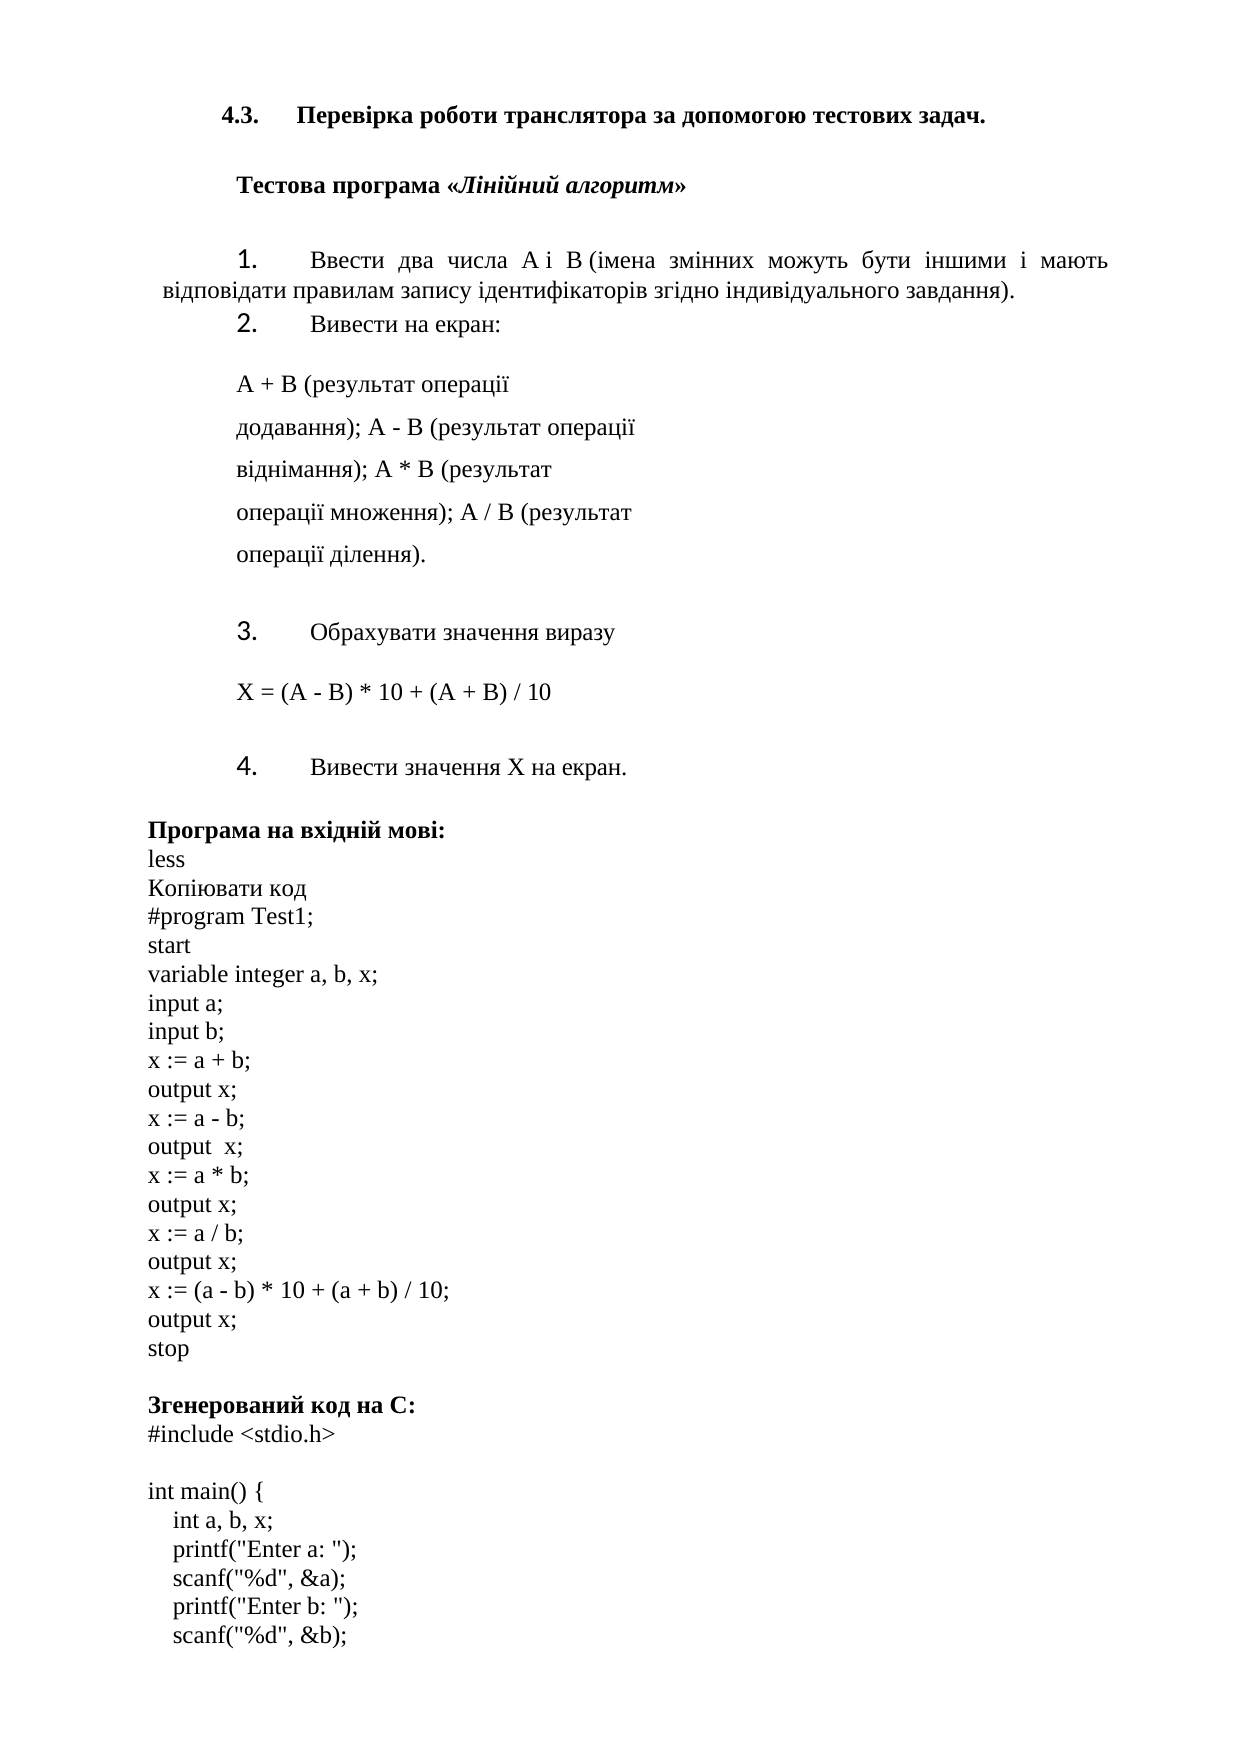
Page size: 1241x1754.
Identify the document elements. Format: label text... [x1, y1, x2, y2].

text Згенерований код на C: [148, 1390, 1152, 1419]
subtitle Перевірка роботи транслятора за допомогою тестових задач. [221, 100, 1152, 129]
text output x; [148, 1074, 1152, 1103]
text scanf("%d", &b); [148, 1620, 1152, 1649]
text less [148, 844, 1152, 873]
text #program Test1; [148, 901, 1152, 930]
list Обрахувати значення виразу [236, 612, 1152, 648]
text stop [148, 1333, 1152, 1361]
text start variable integer a, b, x; [148, 930, 1152, 988]
text int a, b, x; [148, 1505, 1152, 1534]
text #include <stdio.h> [148, 1419, 1152, 1448]
text printf("Enter a: "); [148, 1534, 1152, 1563]
text input b; [148, 1016, 1152, 1045]
text Копіювати код [148, 873, 1152, 901]
text x := a * b; [148, 1160, 1152, 1189]
text int main() { [148, 1476, 1152, 1505]
text А + В (результат операції додавання); А - В (результат операції віднімання); А * В (результат операції множення); А / В (результат операції ділення). [236, 369, 640, 568]
text Тестова програма «Лінійний алгоритм» [236, 170, 1152, 199]
text x := a - b; [148, 1103, 1152, 1131]
text printf("Enter b: "); [148, 1591, 1152, 1620]
text scanf("%d", &a); [148, 1563, 1152, 1591]
text output x; [148, 1189, 1152, 1218]
list Вивести значення Х на екран. [236, 747, 1152, 782]
list Ввести два числа А і В (імена змінних можуть бути іншими і мають відповідати правилам запису ідентифікаторів згідно індивідуального завдання). [162, 240, 1137, 304]
text x := (a - b) * 10 + (a + b) / 10; [148, 1275, 1152, 1304]
text x := a / b; [148, 1218, 1152, 1246]
subtitle Програма на вхідній мові: [148, 815, 1152, 844]
list Вивести на екран: [236, 304, 1152, 340]
text output x; [148, 1131, 1152, 1160]
text x := a + b; [148, 1045, 1152, 1074]
text output x; [148, 1304, 1152, 1333]
text Х = (А - В) * 10 + (А + В) / 10 [236, 677, 1152, 706]
text input a; [148, 988, 1152, 1016]
text output x; [148, 1246, 1152, 1275]
